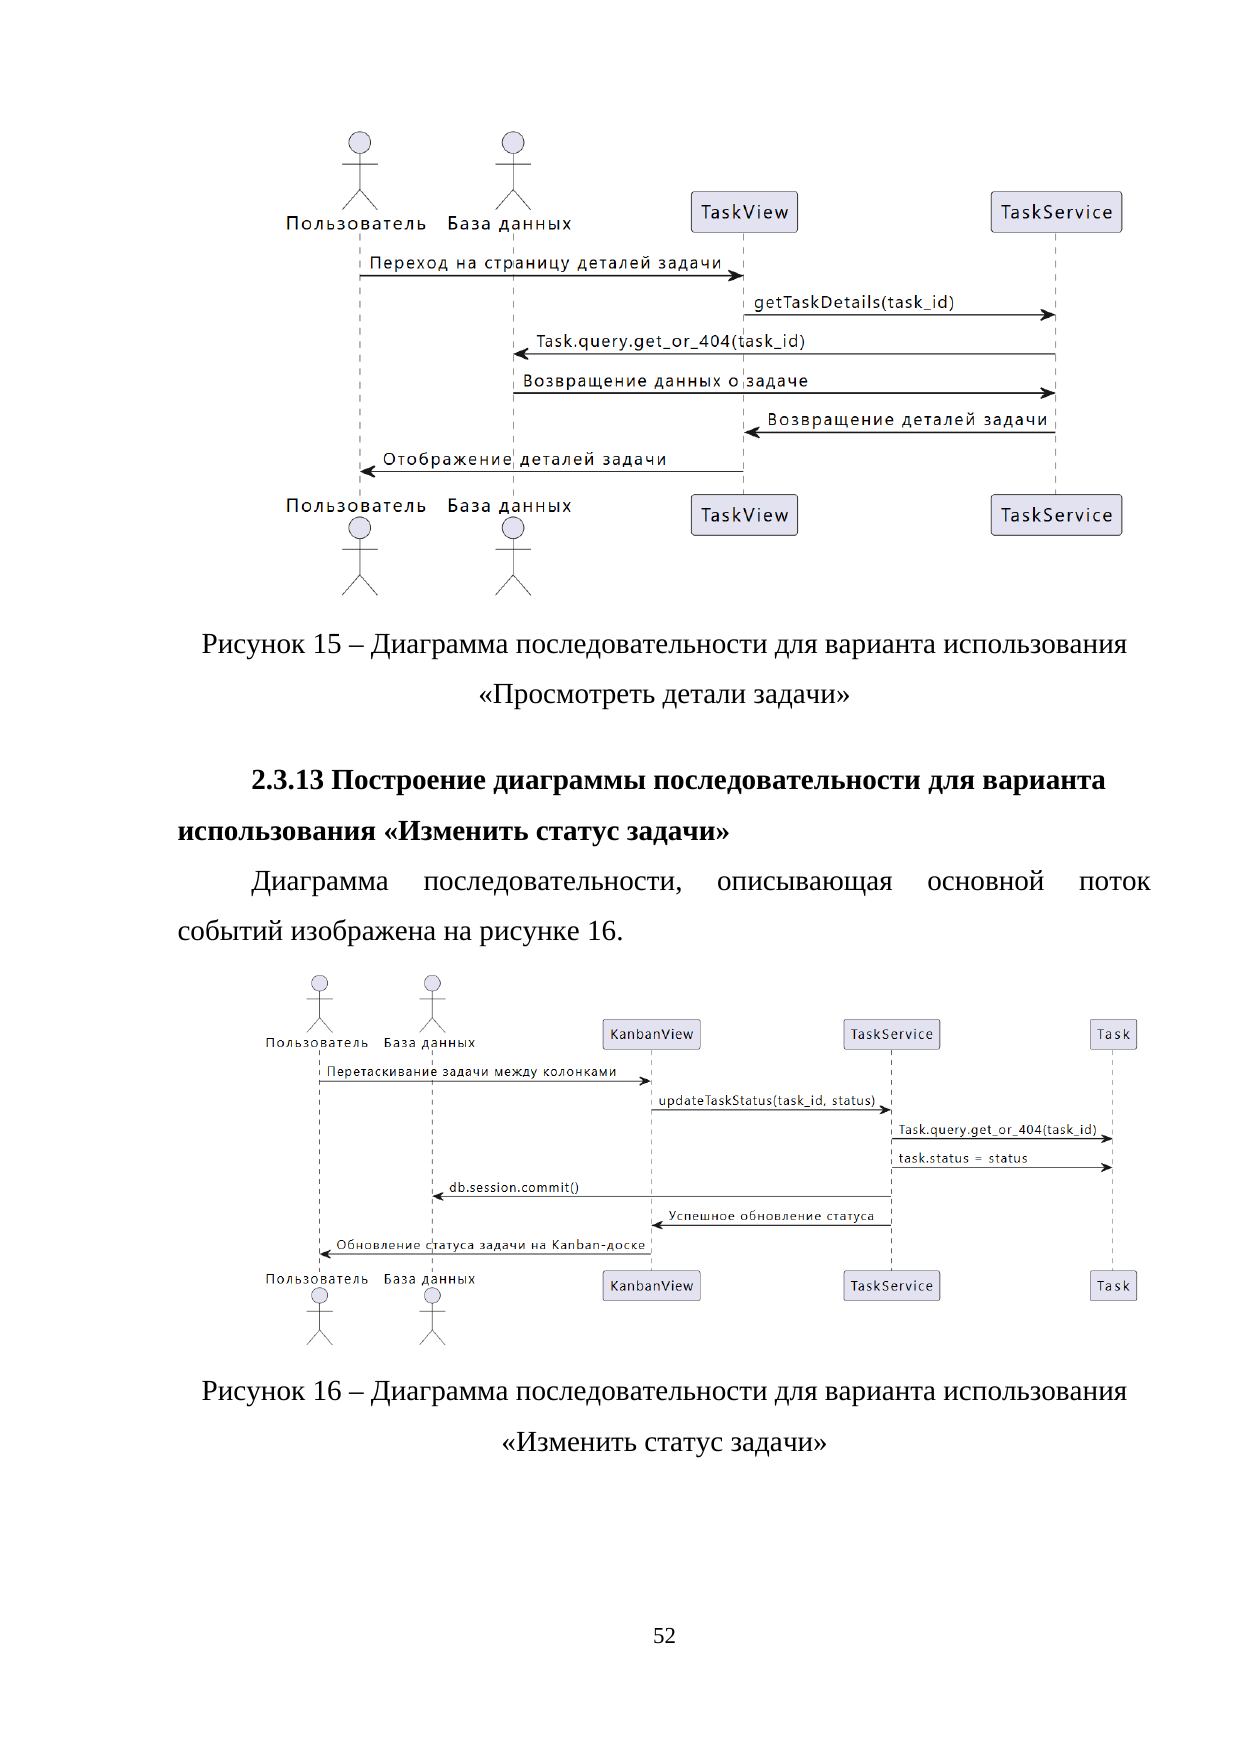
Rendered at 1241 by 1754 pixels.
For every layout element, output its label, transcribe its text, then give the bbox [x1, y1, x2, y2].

picture [255, 963, 1147, 1357]
text Рисунок 16 – Диаграмма последовательности для варианта использования «Изменить статус задачи» [177, 1373, 1152, 1457]
text Рисунок 15 – Диаграмма последовательности для варианта использования «Просмотреть детали задачи» [177, 626, 1152, 710]
text Диаграмма последовательности, описывающая основной поток событий изображена на рисунке 16. [177, 863, 1152, 947]
picture [275, 118, 1128, 610]
subtitle 2.3.13 Построение диаграммы последовательности для варианта использования «Изменить статус задачи» [177, 762, 1152, 846]
